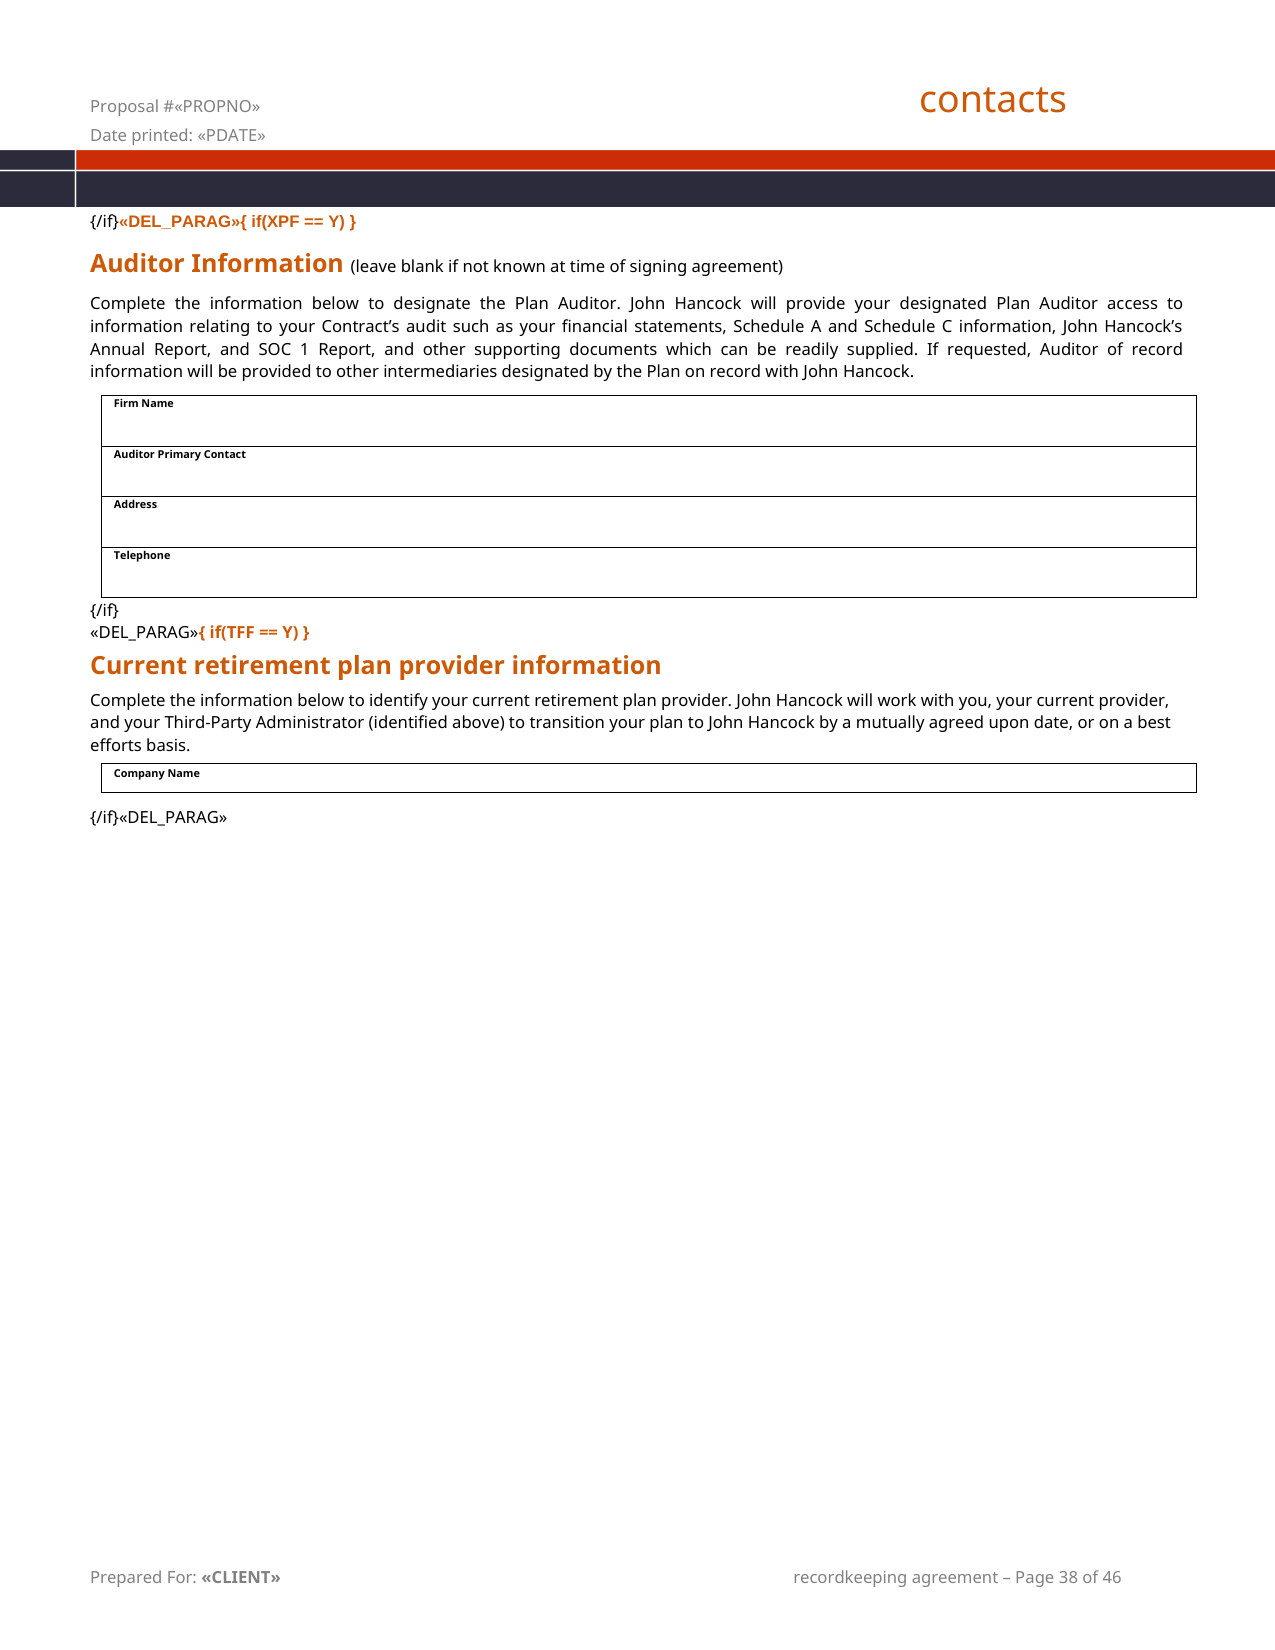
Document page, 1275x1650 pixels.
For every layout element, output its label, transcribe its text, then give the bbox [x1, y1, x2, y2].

text {/if}«DEL_PARAG» [90, 806, 1185, 828]
text Auditor Information (leave blank if not known at time of signing agreement) [90, 245, 1185, 279]
picture [0, 137, 1275, 222]
text {/if}«DEL_PARAG»{ if(XPF == Y) } [90, 210, 1185, 233]
table_cell Address dcrka113 [102, 497, 1196, 547]
text Complete the information below to designate the Plan Auditor. John Hancock will provide your designated Plan Auditor access to information relating to your Contract’s audit such as your financial statements, Schedule A and Schedule C information, John Hancock’s Annual Report, and SOC 1 Report, and other supporting documents which can be readily supplied. If requested, Auditor of record information will be provided to other intermediaries designated by the Plan on record with John Hancock. [90, 292, 1185, 383]
text Complete the information below to identify your current retirement plan provider. John Hancock will work with you, your current provider, and your Third-Party Administrator (identified above) to transition your plan to John Hancock by a mutually agreed upon date, or on a best efforts basis. [90, 688, 1185, 756]
text Current retirement plan provider information [90, 648, 1185, 682]
table_header Firm Name dcrka111 [102, 396, 1196, 446]
text «DEL_PARAG»{ if(TFF == Y) } [90, 621, 1185, 644]
table_cell Auditor Primary Contact dcrka112 [102, 447, 1196, 496]
table_cell Telephone dcrka114 [102, 548, 672, 597]
text {/if} [90, 598, 1185, 621]
table_cell [672, 548, 1196, 597]
table_header Company Name rka116 dcrka116 [102, 764, 1196, 792]
